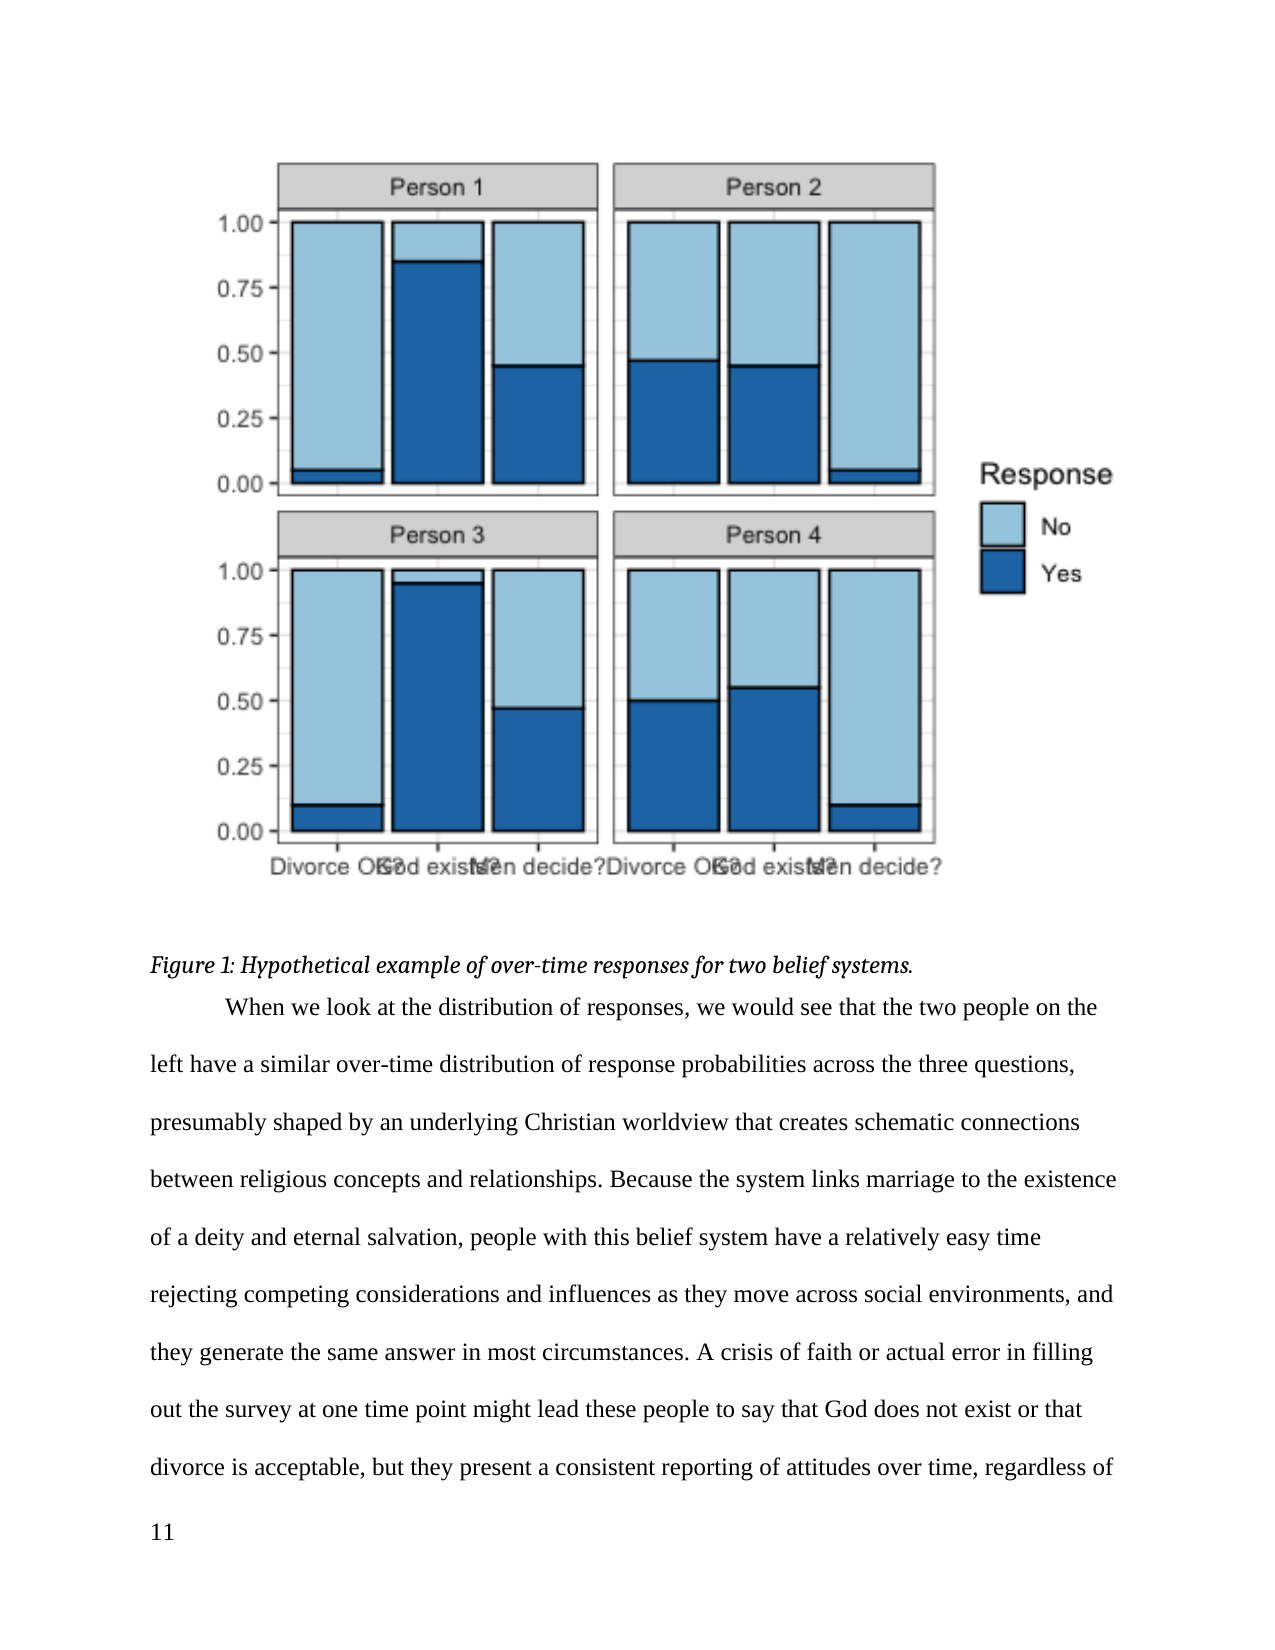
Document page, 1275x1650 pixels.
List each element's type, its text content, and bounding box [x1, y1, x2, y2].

text Figure 1: Hypothetical example of over-time responses for two belief systems. [150, 951, 1125, 979]
picture [168, 150, 1144, 930]
